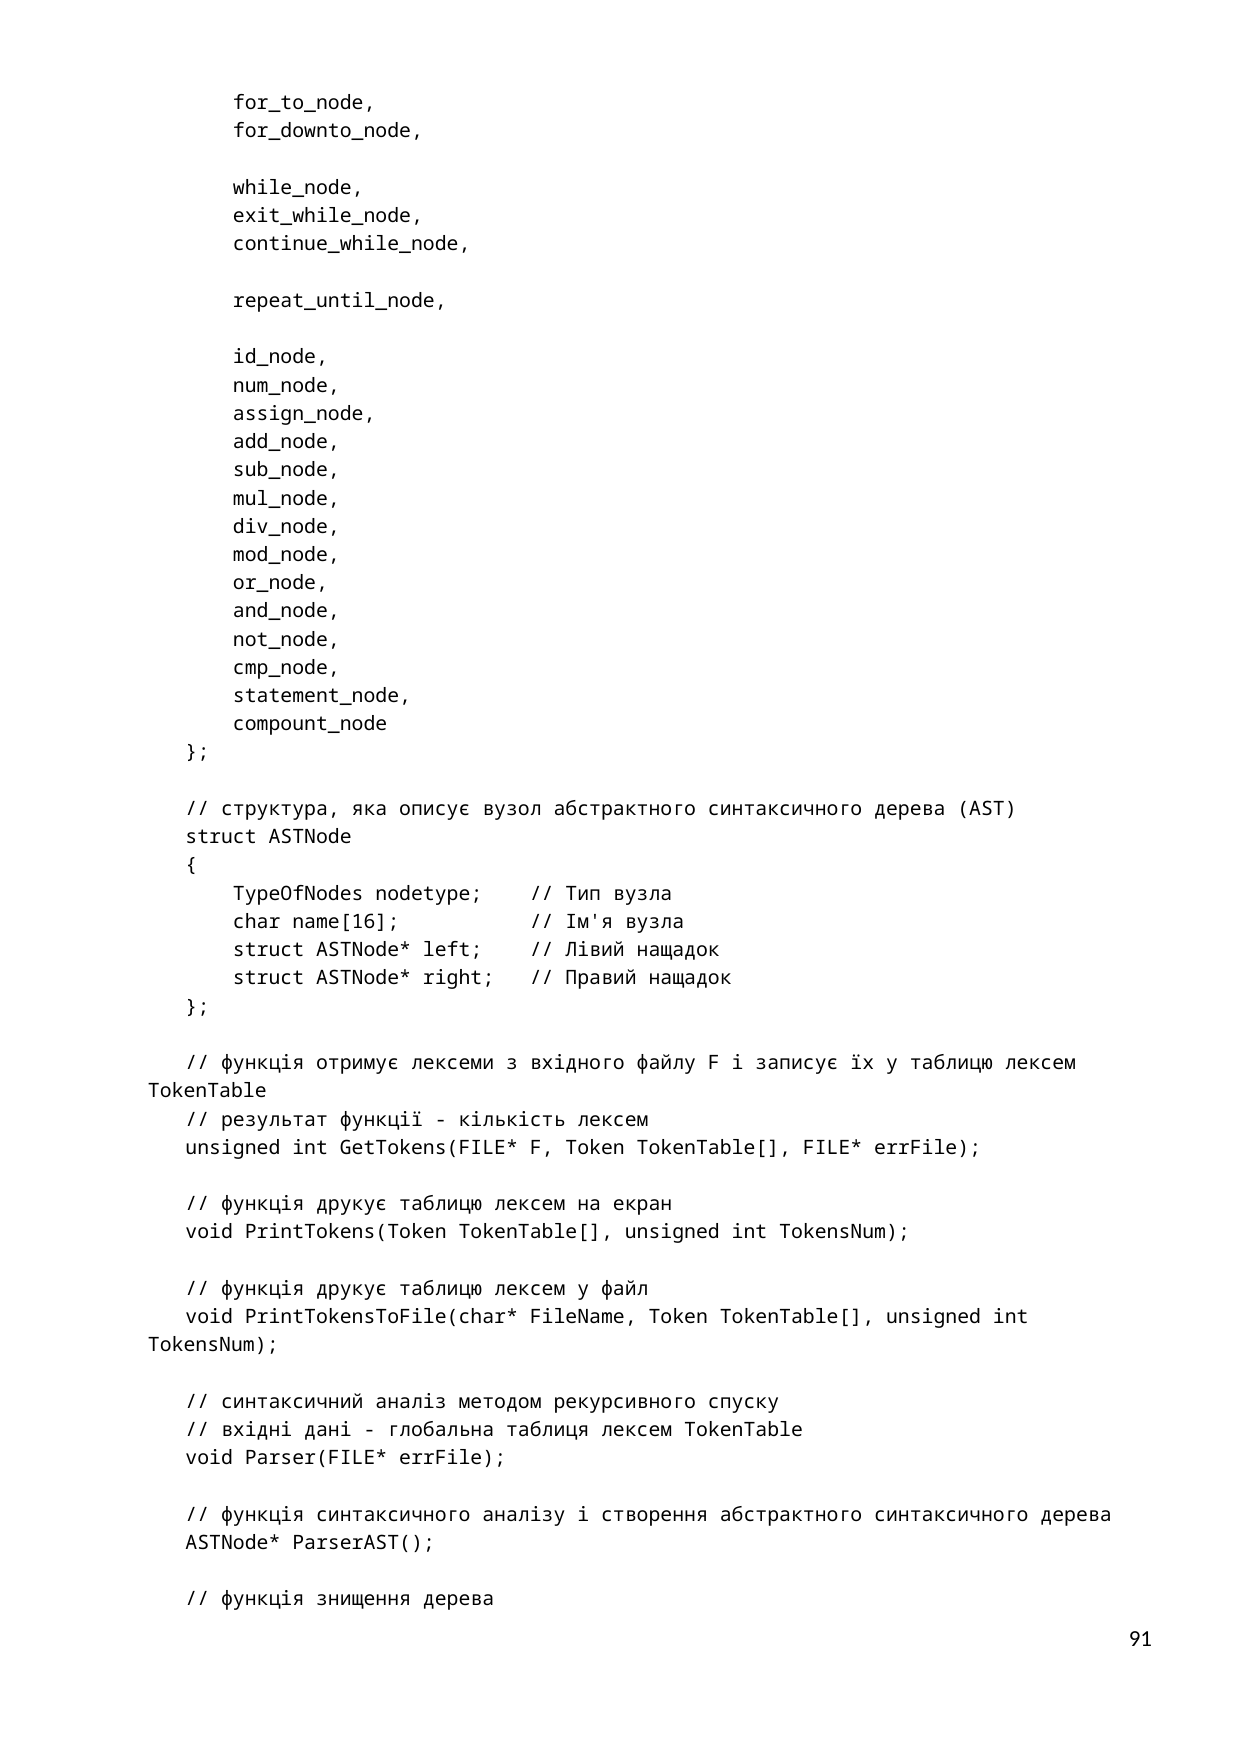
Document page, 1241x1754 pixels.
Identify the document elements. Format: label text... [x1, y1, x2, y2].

text { [148, 851, 1152, 878]
text // синтаксичний аналіз методом рекурсивного спуску [148, 1387, 1152, 1414]
text struct ASTNode [148, 822, 1152, 849]
text ASTNode* ParserAST(); [148, 1528, 1152, 1555]
text char name[16]; // Ім'я вузла [148, 907, 1152, 934]
text // функція синтаксичного аналізу і створення абстрактного синтаксичного дерева [148, 1500, 1152, 1527]
text // вхідні дані - глобальна таблиця лексем TokenTable [148, 1415, 1152, 1442]
text // функція отримує лексеми з вхідного файлу F і записує їх у таблицю лексем TokenTable [148, 1048, 1152, 1103]
text or_node, [148, 568, 1152, 595]
text }; [148, 992, 1152, 1019]
text struct ASTNode* right; // Правий нащадок [148, 964, 1152, 991]
text void PrintTokens(Token TokenTable[], unsigned int TokensNum); [148, 1218, 1152, 1245]
text sub_node, [148, 456, 1152, 482]
text // функція друкує таблицю лексем у файл [148, 1274, 1152, 1301]
text cmp_node, [148, 653, 1152, 680]
text unsigned int GetTokens(FILE* F, Token TokenTable[], FILE* errFile); [148, 1133, 1152, 1160]
text for_to_node, [148, 88, 1152, 116]
text void Parser(FILE* errFile); [148, 1443, 1152, 1471]
text continue_while_node, [148, 230, 1152, 257]
text div_node, [148, 512, 1152, 539]
text TypeOfNodes nodetype; // Тип вузла [148, 879, 1152, 906]
text statement_node, [148, 681, 1152, 708]
text while_node, [148, 173, 1152, 200]
text assign_node, [148, 399, 1152, 426]
text id_node, [148, 343, 1152, 369]
text num_node, [148, 371, 1152, 398]
text // структура, яка описує вузол абстрактного синтаксичного дерева (AST) [148, 794, 1152, 821]
text compount_node [148, 709, 1152, 737]
text for_downto_node, [148, 117, 1152, 144]
text mod_node, [148, 540, 1152, 567]
text not_node, [148, 625, 1152, 652]
text and_node, [148, 597, 1152, 624]
text // функція знищення дерева [148, 1585, 1152, 1612]
text // функція друкує таблицю лексем на екран [148, 1189, 1152, 1216]
text void PrintTokensToFile(char* FileName, Token TokenTable[], unsigned int TokensNum); [148, 1302, 1152, 1358]
text // результат функції - кількість лексем [148, 1105, 1152, 1132]
text add_node, [148, 427, 1152, 454]
text }; [148, 738, 1152, 765]
text struct ASTNode* left; // Лівий нащадок [148, 935, 1152, 962]
text exit_while_node, [148, 201, 1152, 228]
text repeat_until_node, [148, 286, 1152, 313]
text mul_node, [148, 484, 1152, 511]
